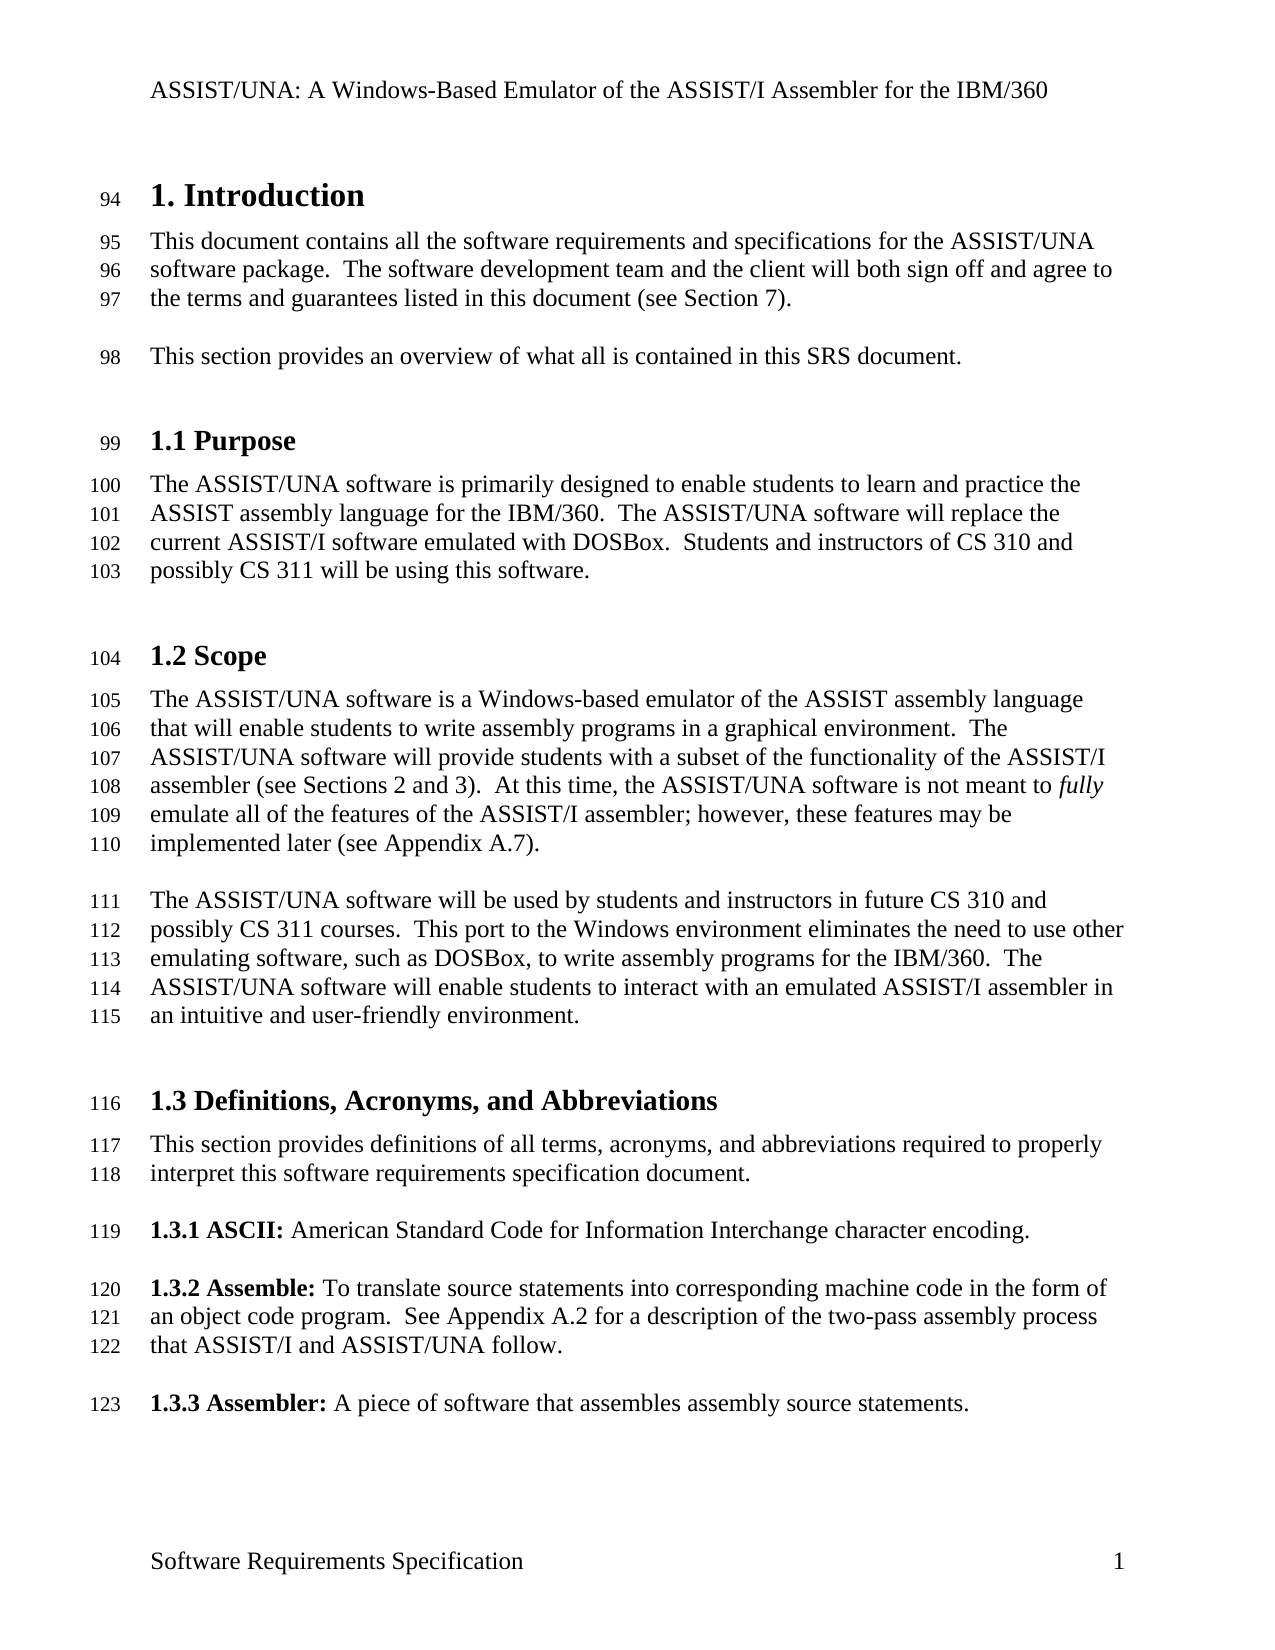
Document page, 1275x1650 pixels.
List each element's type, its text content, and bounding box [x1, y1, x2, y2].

text The ASSIST/UNA software is primarily designed to enable students to learn and practice the ASSIST assembly language for the IBM/360. The ASSIST/UNA software will replace the current ASSIST/I software emulated with DOSBox. Students and instructors of CS 310 and possibly CS 311 will be using this software. [150, 469, 1125, 584]
text This section provides an overview of what all is contained in this SRS document. [150, 341, 1125, 369]
text The ASSIST/UNA software is a Windows-based emulator of the ASSIST assembly language that will enable students to write assembly programs in a graphical environment. The ASSIST/UNA software will provide students with a subset of the functionality of the ASSIST/I assembler (see Sections 2 and 3). At this time, the ASSIST/UNA software is not meant to fully emulate all of the features of the ASSIST/I assembler; however, these features may be implemented later (see Appendix A.7). [150, 684, 1125, 857]
subtitle 1.1 Purpose [150, 423, 1125, 457]
text This section provides definitions of all terms, acronyms, and abbreviations required to properly interpret this software requirements specification document. [150, 1129, 1125, 1186]
text 1.3.1 ASCII: American Standard Code for Information Interchange character encoding. [150, 1215, 1125, 1244]
text 1.3.2 Assemble: To translate source statements into corresponding machine code in the form of an object code program. See Appendix A.2 for a description of the two-pass assembly process that ASSIST/I and ASSIST/UNA follow. [150, 1273, 1125, 1359]
text 1.3.3 Assembler: A piece of software that assembles assembly source statements. [150, 1388, 1125, 1416]
text This document contains all the software requirements and specifications for the ASSIST/UNA software package. The software development team and the client will both sign off and agree to the terms and guarantees listed in this document (see Section 7). [150, 226, 1125, 312]
subtitle 1. Introduction [150, 175, 1125, 213]
text The ASSIST/UNA software will be used by students and instructors in future CS 310 and possibly CS 311 courses. This port to the Windows environment eliminates the need to use other emulating software, such as DOSBox, to write assembly programs for the IBM/360. The ASSIST/UNA software will enable students to interact with an emulated ASSIST/I assembler in an intuitive and user-friendly environment. [150, 885, 1125, 1029]
subtitle 1.3 Definitions, Acronyms, and Abbreviations [150, 1083, 1125, 1116]
subtitle 1.2 Scope [150, 638, 1125, 672]
